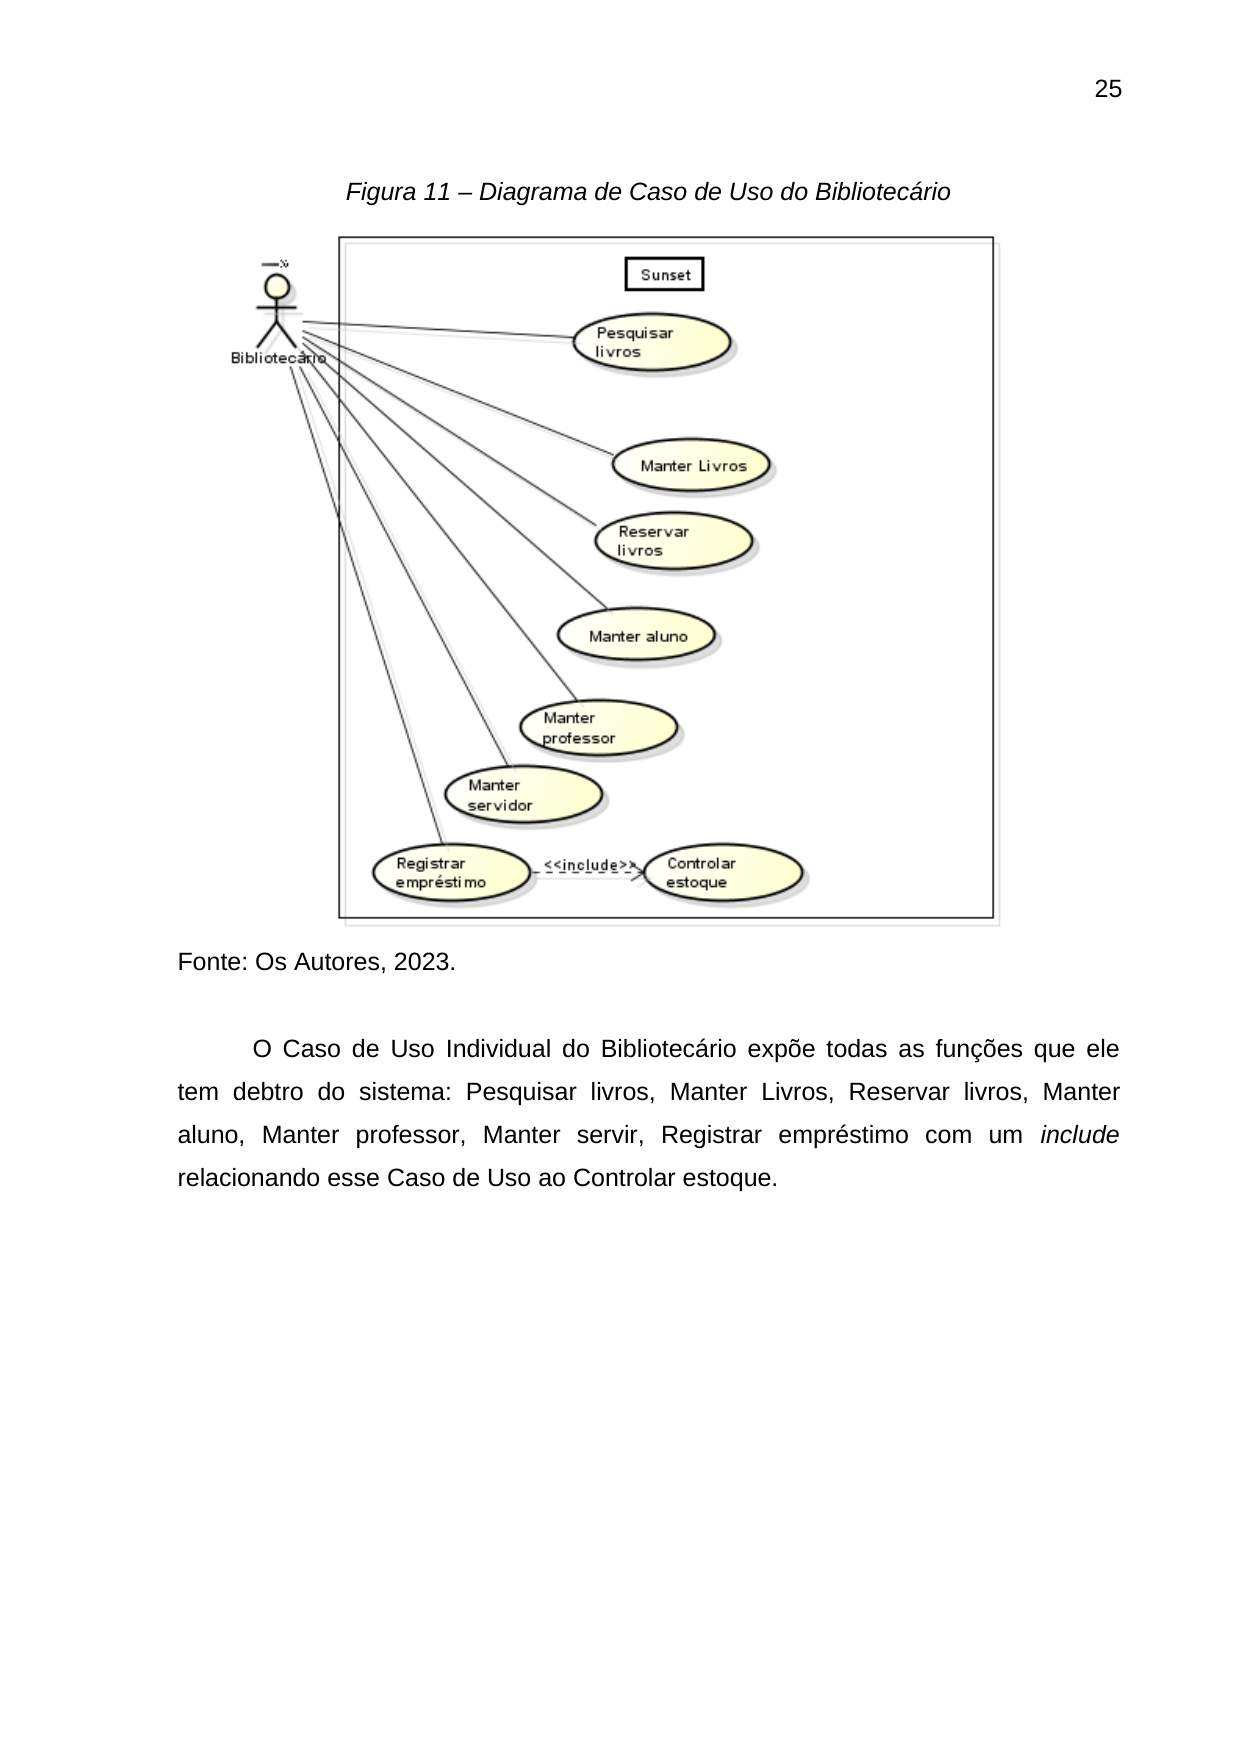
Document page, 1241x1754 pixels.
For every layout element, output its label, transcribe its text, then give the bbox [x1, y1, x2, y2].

text Fonte: Os Autores, 2023. [177, 947, 1122, 976]
text O Caso de Uso Individual do Bibliotecário expõe todas as funções que ele tem debtro do sistema: Pesquisar livros, Manter Livros, Reservar livros, Manter aluno, Manter professor, Manter servir, Registrar empréstimo com um include relacionando esse Caso de Uso ao Controlar estoque. [177, 1033, 1122, 1192]
picture [226, 232, 1074, 933]
